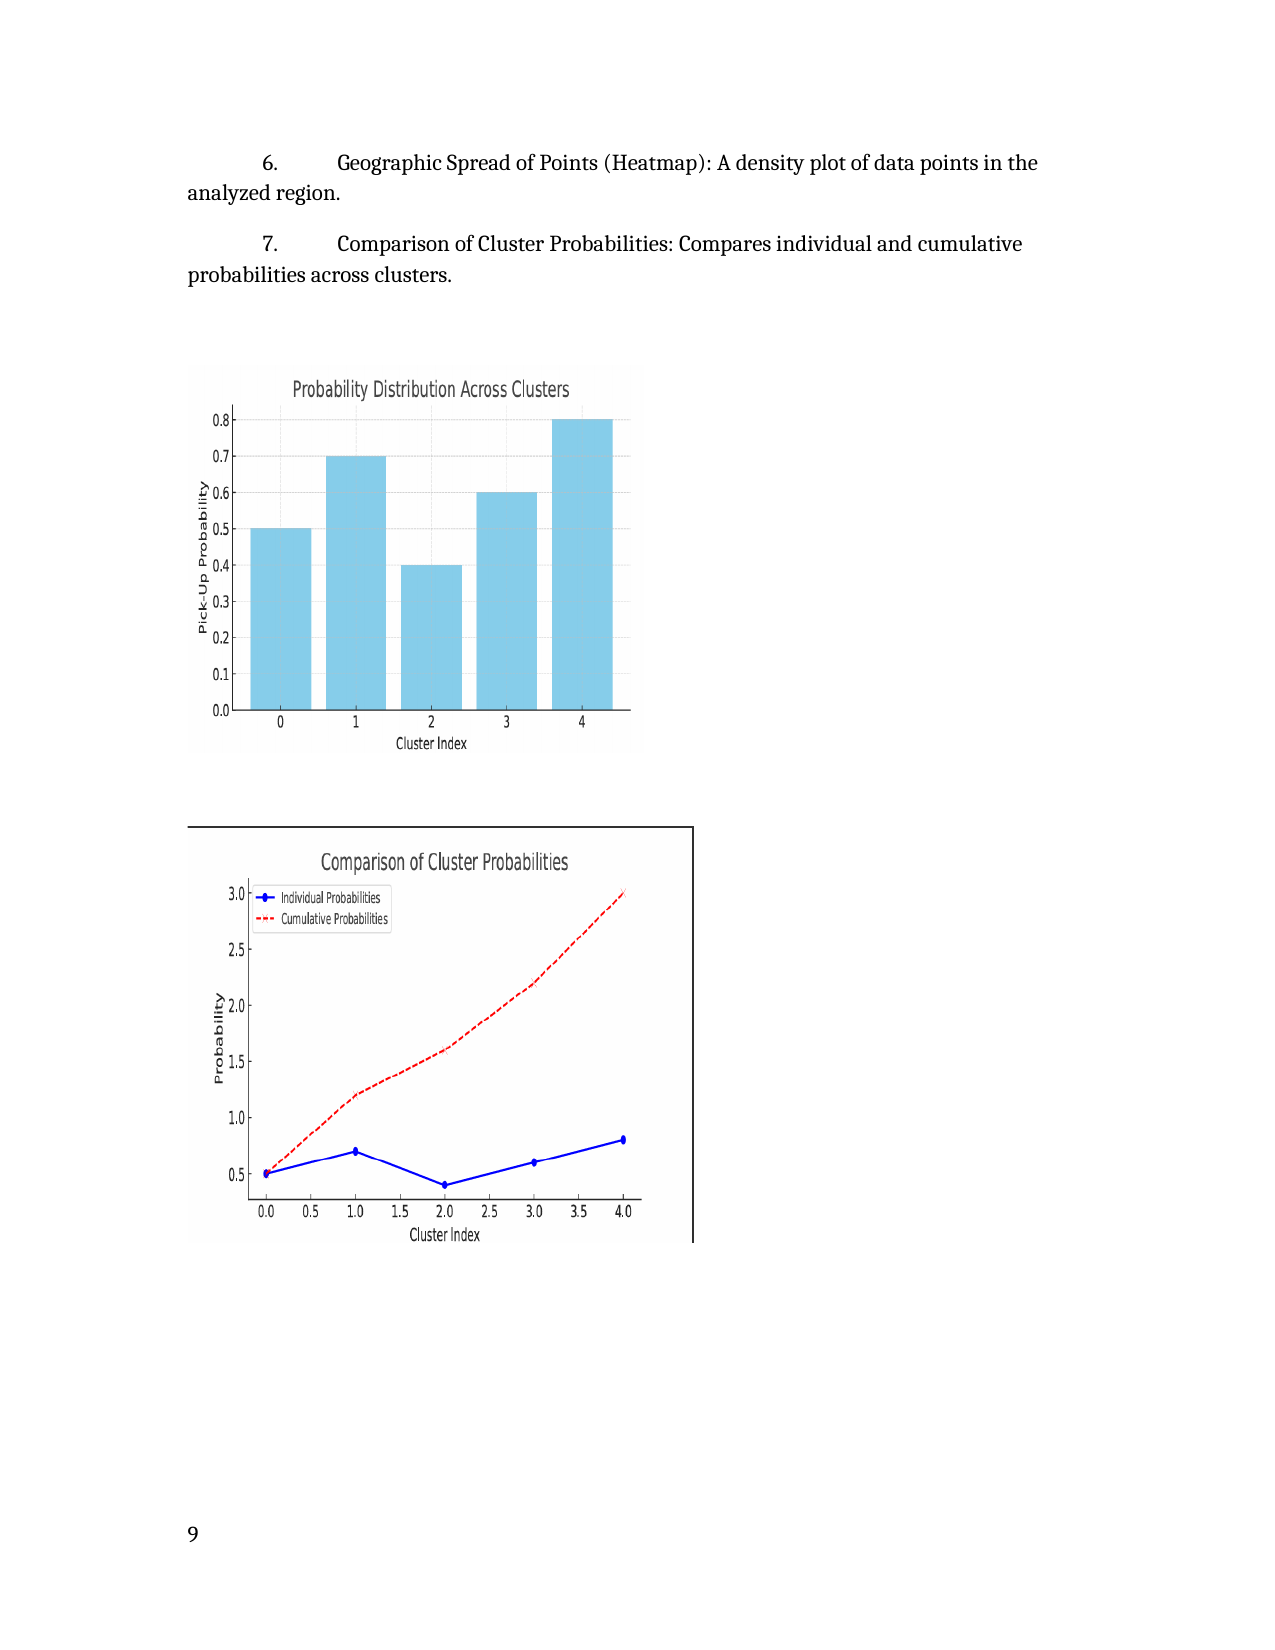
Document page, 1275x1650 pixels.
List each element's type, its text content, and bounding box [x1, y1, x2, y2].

picture [187, 365, 644, 753]
text 7. Comparison of Cluster Probabilities: Compares individual and cumulative probabilities across clusters. [187, 231, 1087, 288]
picture [187, 826, 694, 1243]
text 6. Geographic Spread of Points (Heatmap): A density plot of data points in the analyzed region. [187, 150, 1087, 207]
